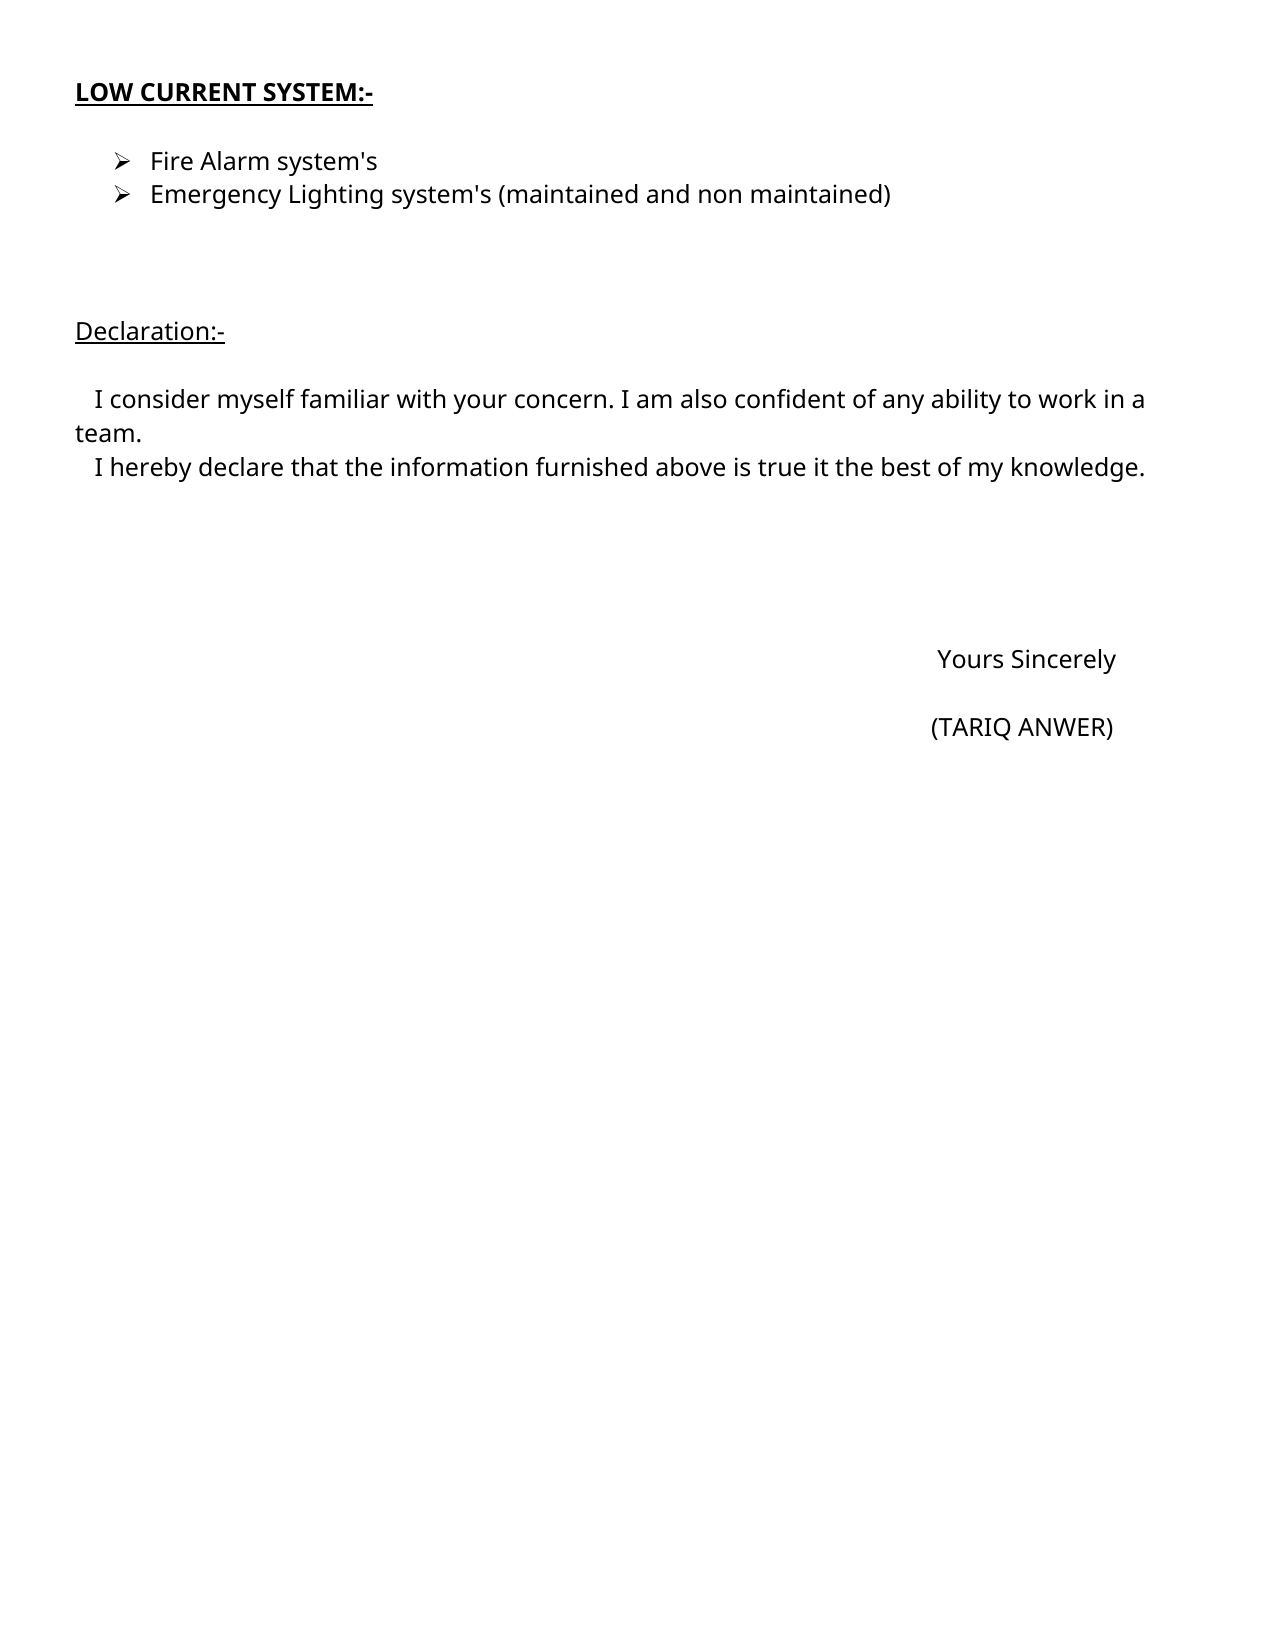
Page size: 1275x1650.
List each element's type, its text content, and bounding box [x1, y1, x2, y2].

list Yours Sincerely [75, 642, 1200, 676]
text (TARIQ ANWER) [75, 710, 1200, 744]
list Fire Alarm system's [112, 143, 1200, 177]
list I consider myself familiar with your concern. I am also confident of any ability to work in a team. [75, 382, 1200, 450]
list Emergency Lighting system's (maintained and non maintained) [112, 177, 1200, 211]
list Declaration:- [75, 313, 1200, 347]
list LOW CURRENT SYSTEM:- [75, 75, 1200, 109]
list I hereby declare that the information furnished above is true it the best of my knowledge. [75, 450, 1200, 484]
